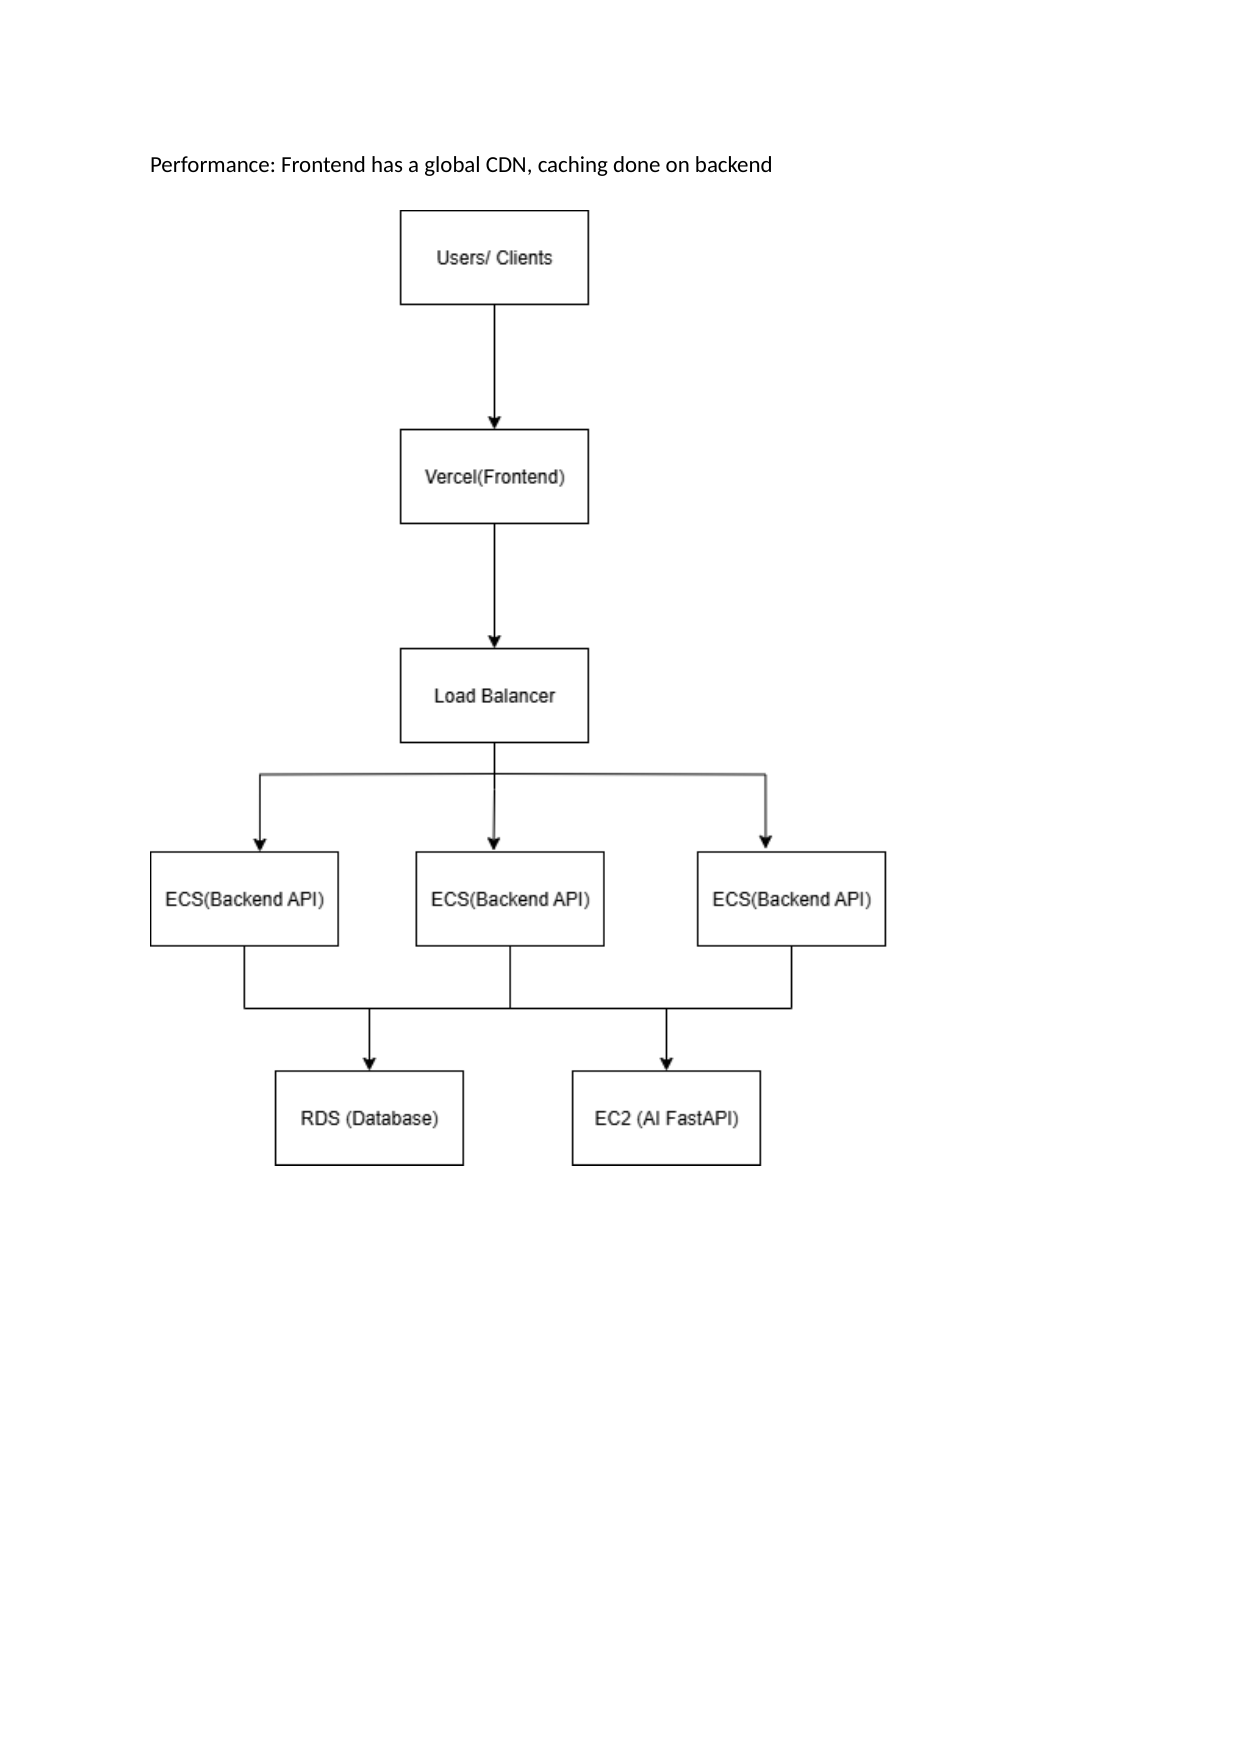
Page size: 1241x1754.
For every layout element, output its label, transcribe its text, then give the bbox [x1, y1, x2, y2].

picture [150, 210, 888, 1166]
